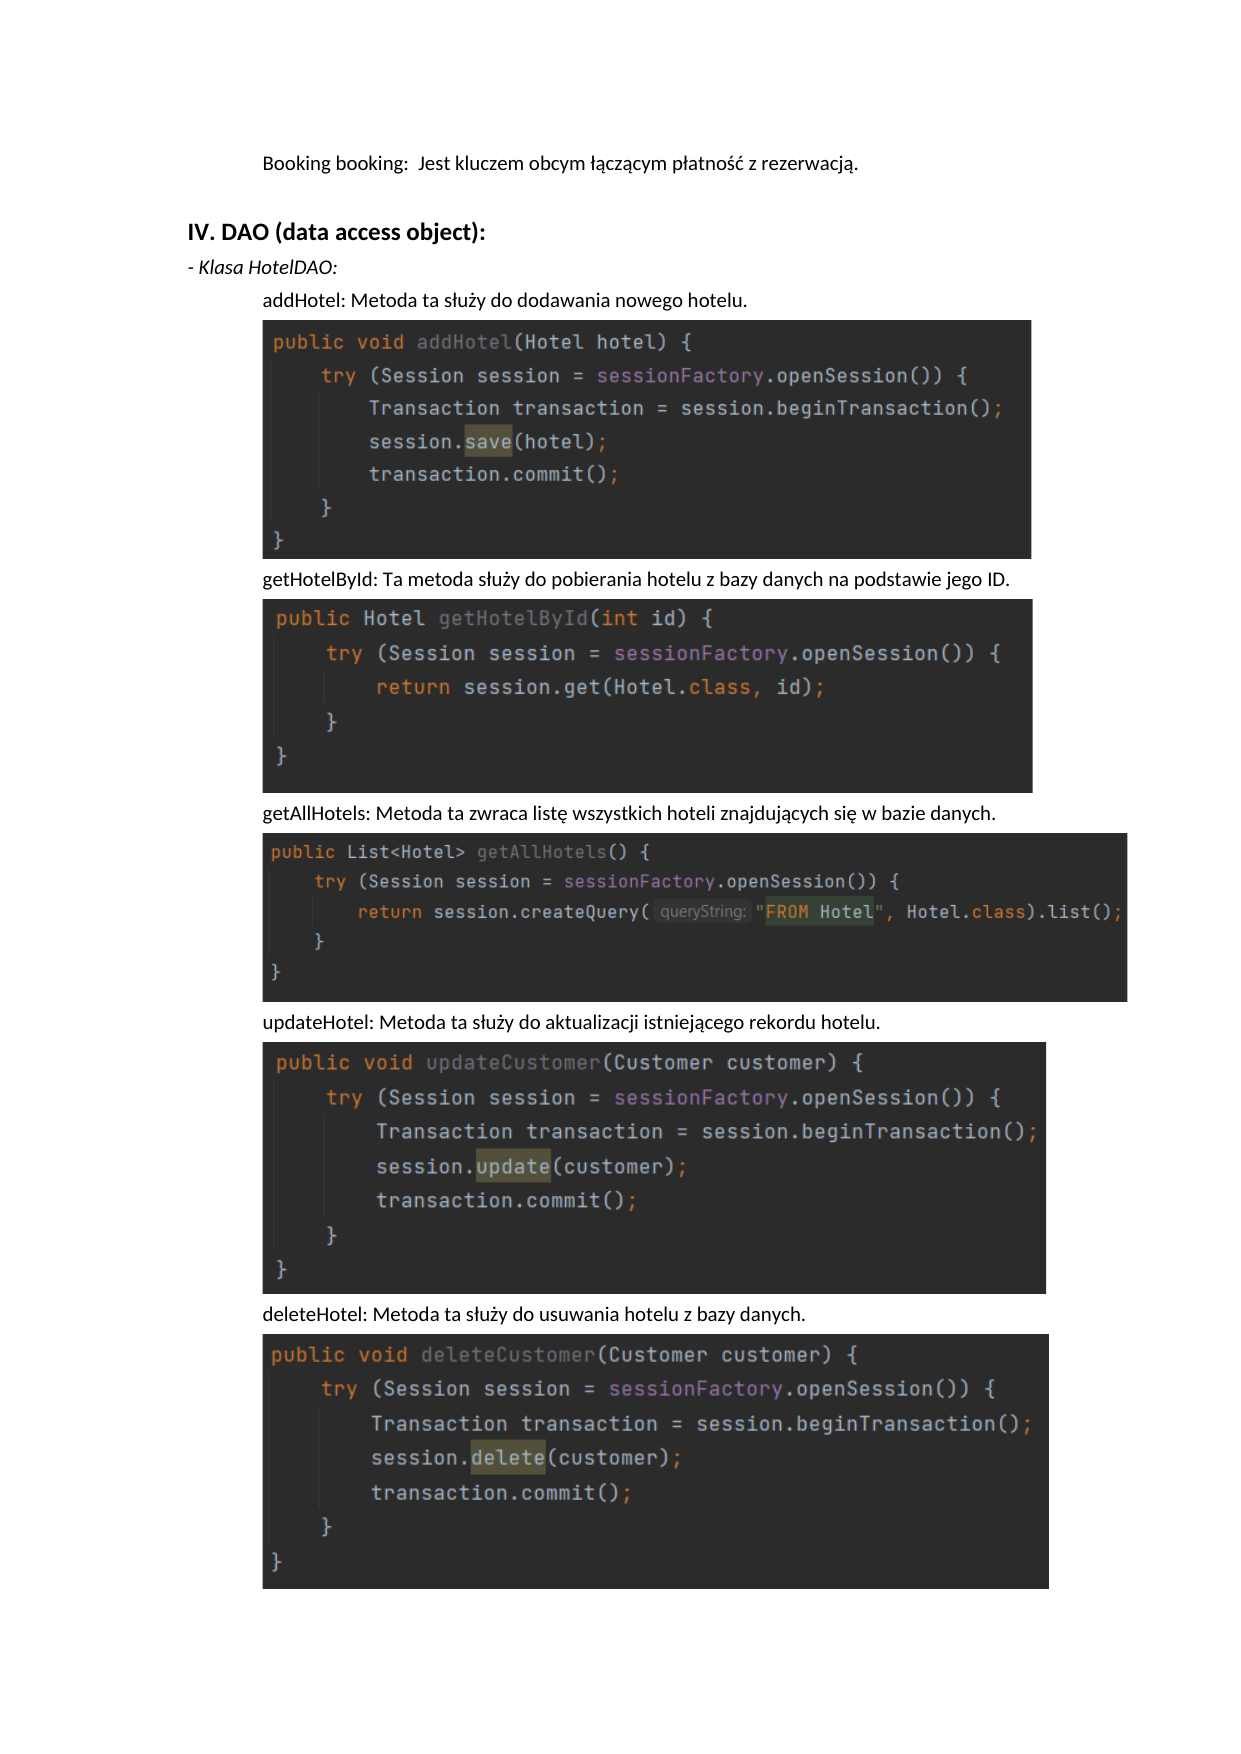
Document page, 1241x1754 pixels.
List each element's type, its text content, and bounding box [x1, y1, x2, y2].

picture [262, 833, 1128, 1002]
list getAllHotels: Metoda ta zwraca listę wszystkich hoteli znajdujących się w bazie danych. [187, 801, 1053, 826]
list getHotelById: Ta metoda służy do pobierania hotelu z bazy danych na podstawie jego ID. [187, 566, 1053, 592]
list Booking booking: Jest kluczem obcym łączącym płatność z rezerwacją. [187, 150, 1053, 175]
list addHotel: Metoda ta służy do dodawania nowego hotelu. [187, 287, 1053, 313]
picture [262, 320, 1032, 559]
picture [262, 1042, 1047, 1294]
list deleteHotel: Metoda ta służy do usuwania hotelu z bazy danych. [187, 1301, 1053, 1326]
list - Klasa HotelDAO: [187, 254, 1053, 279]
picture [262, 599, 1033, 793]
picture [262, 1334, 1049, 1589]
list DAO (data access object): [187, 216, 1053, 247]
list updateHotel: Metoda ta służy do aktualizacji istniejącego rekordu hotelu. [187, 1009, 1053, 1034]
